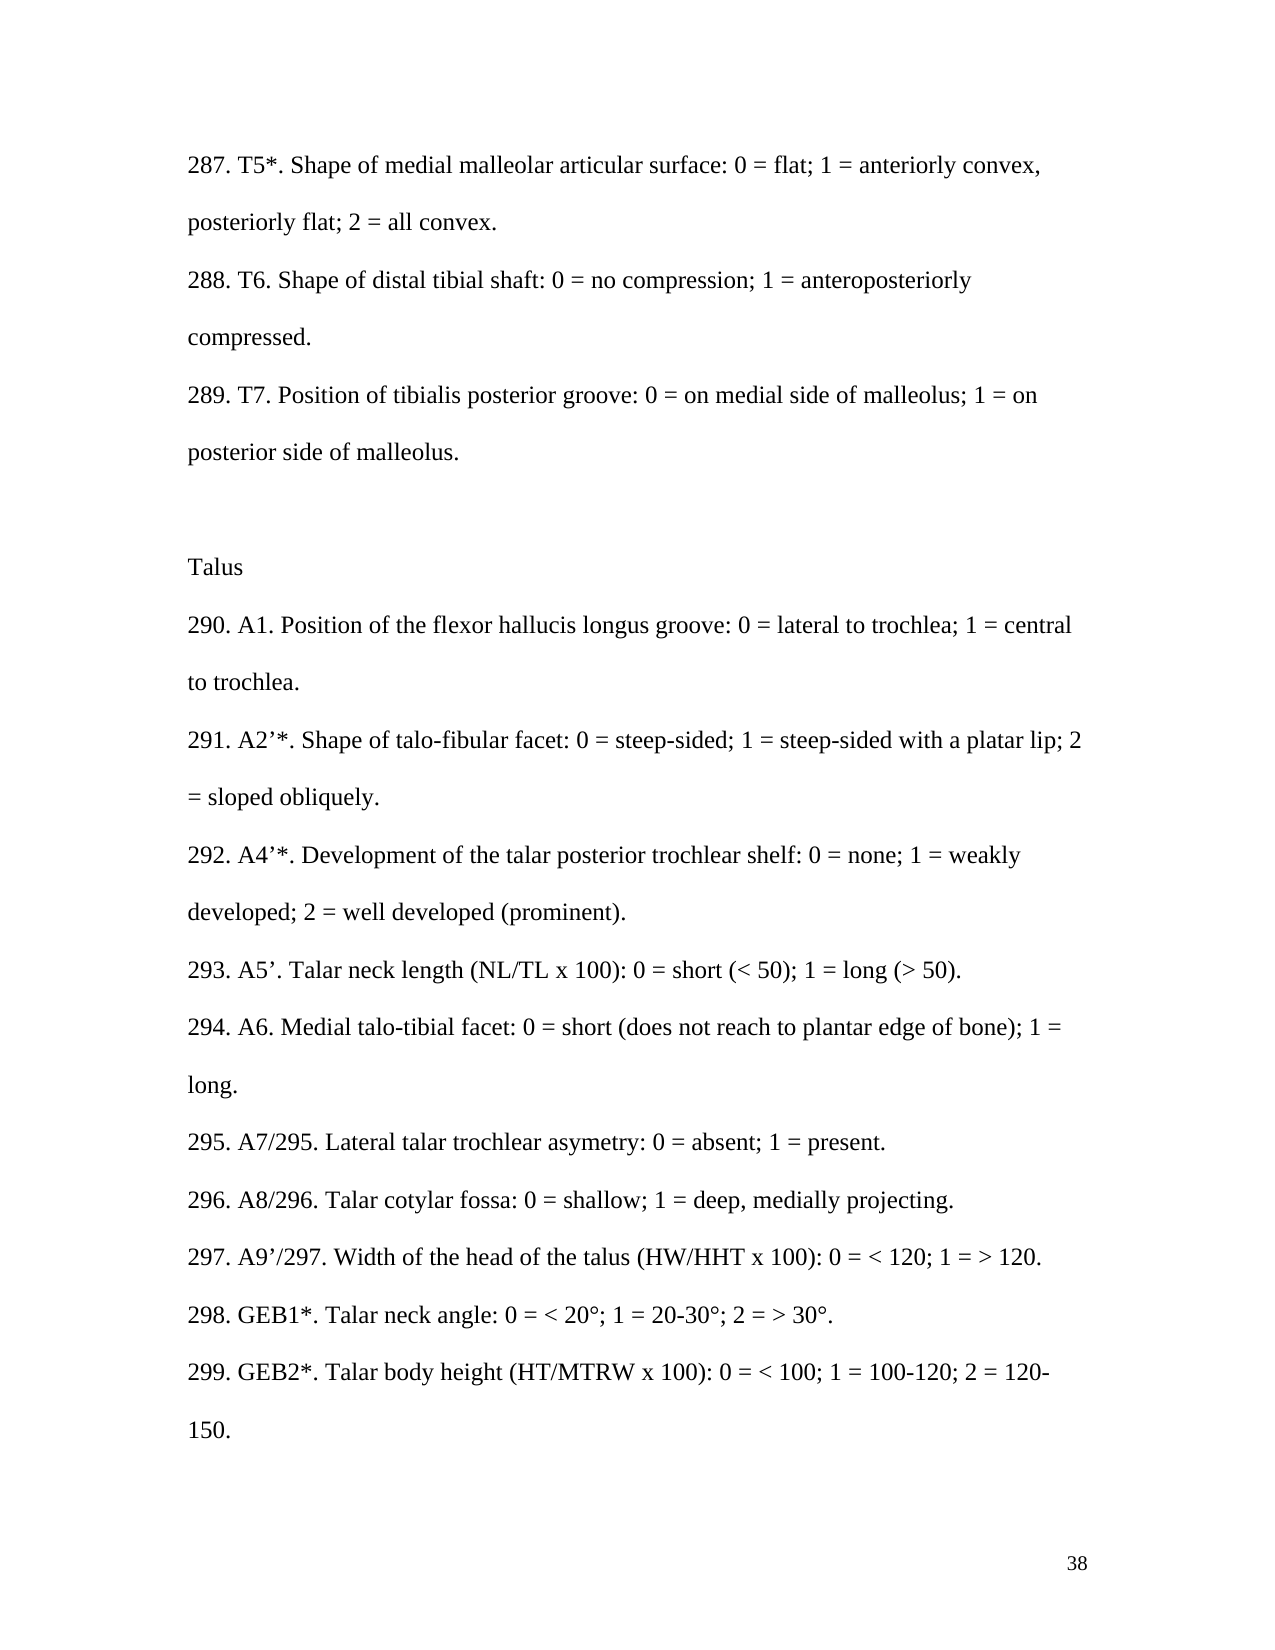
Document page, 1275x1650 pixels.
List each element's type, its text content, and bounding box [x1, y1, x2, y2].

text 288. T6. Shape of distal tibial shaft: 0 = no compression; 1 = anteroposteriorly compressed. [187, 265, 1087, 351]
text 298. GEB1*. Talar neck angle: 0 = < 20°; 1 = 20-30°; 2 = > 30°. [187, 1300, 1087, 1329]
text 296. A8/296. Talar cotylar fossa: 0 = shallow; 1 = deep, medially projecting. [187, 1185, 1087, 1214]
text 299. GEB2*. Talar body height (HT/MTRW x 100): 0 = < 100; 1 = 100-120; 2 = 120-150. [187, 1357, 1087, 1444]
text 291. A2’*. Shape of talo-fibular facet: 0 = steep-sided; 1 = steep-sided with a platar lip; 2 = sloped obliquely. [187, 725, 1087, 811]
text 295. A7/295. Lateral talar trochlear asymetry: 0 = absent; 1 = present. [187, 1127, 1087, 1156]
text 293. A5’. Talar neck length (NL/TL x 100): 0 = short (< 50); 1 = long (> 50). [187, 955, 1087, 984]
text posteriorly flat; 2 = all convex. [187, 207, 1087, 236]
text 294. A6. Medial talo-tibial facet: 0 = short (does not reach to plantar edge of bone); 1 = long. [187, 1012, 1087, 1099]
text Talus [187, 552, 1087, 581]
text 287. T5*. Shape of medial malleolar articular surface: 0 = flat; 1 = anteriorly convex, [187, 150, 1087, 179]
text 297. A9’/297. Width of the head of the talus (HW/HHT x 100): 0 = < 120; 1 = > 120. [187, 1242, 1087, 1271]
text 289. T7. Position of tibialis posterior groove: 0 = on medial side of malleolus; 1 = on posterior side of malleolus. [187, 380, 1087, 466]
text 290. A1. Position of the flexor hallucis longus groove: 0 = lateral to trochlea; 1 = central to trochlea. [187, 610, 1087, 696]
text 292. A4’*. Development of the talar posterior trochlear shelf: 0 = none; 1 = weakly developed; 2 = well developed (prominent). [187, 840, 1087, 926]
